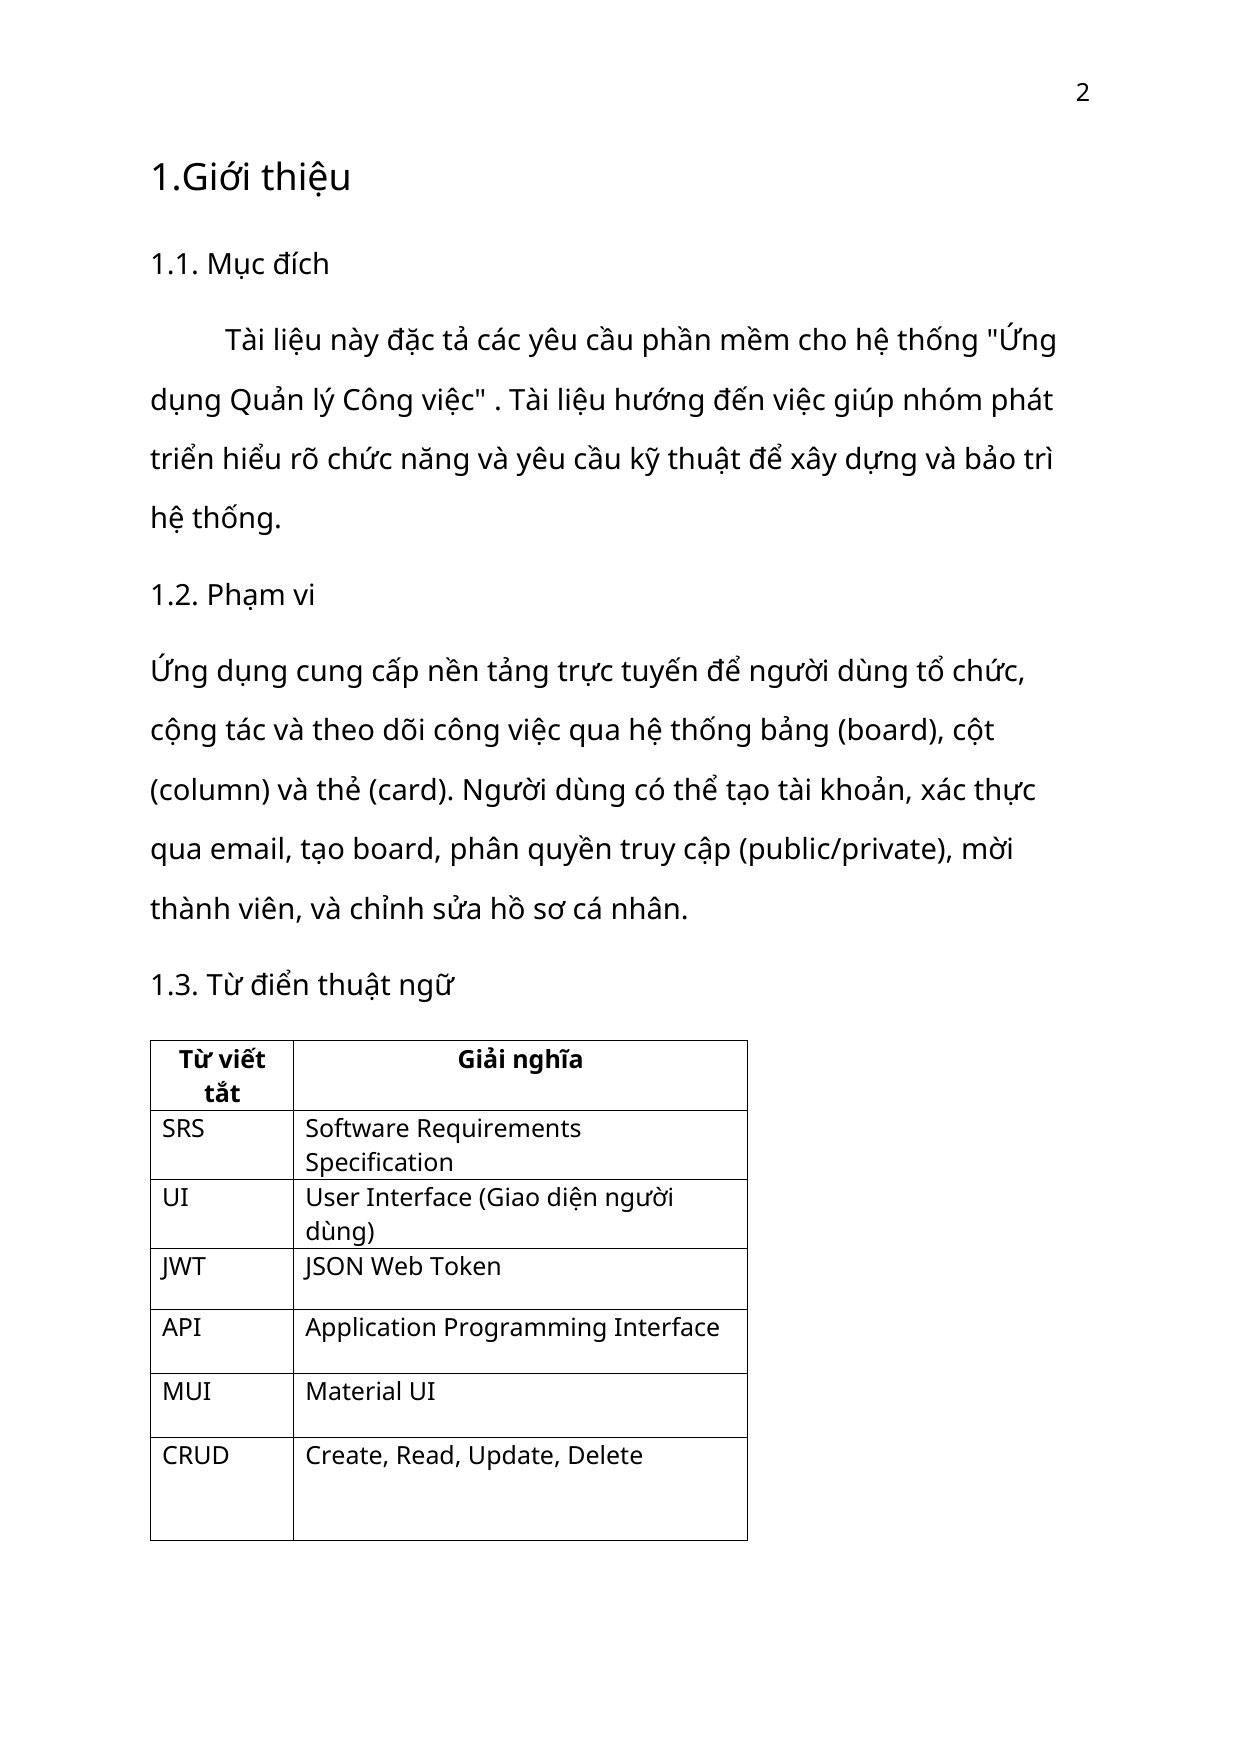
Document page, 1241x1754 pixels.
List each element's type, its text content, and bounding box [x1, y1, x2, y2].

table_cell CRUD [151, 1438, 293, 1540]
text 1.1. Mục đích [150, 243, 1090, 283]
table_cell JWT [151, 1249, 293, 1309]
table_cell JSON Web Token [294, 1249, 747, 1309]
text 1.Giới thiệu [150, 150, 1090, 201]
table_cell SRS [151, 1111, 293, 1179]
table_header Từ viết tắt [151, 1041, 293, 1109]
text Tài liệu này đặc tả các yêu cầu phần mềm cho hệ thống "Ứng dụng Quản lý Công việc" . Tài liệu hướng đến việc giúp nhóm phát triển hiểu rõ chức năng và yêu cầu kỹ thuật để xây dựng và bảo trì hệ thống. [150, 319, 1090, 537]
table_cell Software Requirements Specification [294, 1111, 747, 1179]
table_header Giải nghĩa [294, 1041, 747, 1109]
table_cell MUI [151, 1374, 293, 1437]
table_cell UI [151, 1180, 293, 1248]
table_cell User Interface (Giao diện người dùng) [294, 1180, 747, 1248]
table_cell Application Programming Interface [294, 1310, 747, 1373]
table_cell Create, Read, Update, Delete [294, 1438, 747, 1540]
table_cell API [151, 1310, 293, 1373]
text 1.3. Từ điển thuật ngữ [150, 964, 1090, 1004]
text Ứng dụng cung cấp nền tảng trực tuyến để người dùng tổ chức, cộng tác và theo dõi công việc qua hệ thống bảng (board), cột (column) và thẻ (card). Người dùng có thể tạo tài khoản, xác thực qua email, tạo board, phân quyền truy cập (public/private), mời thành viên, và chỉnh sửa hồ sơ cá nhân. [150, 650, 1090, 928]
text 1.2. Phạm vi [150, 574, 1090, 614]
table_cell Material UI [294, 1374, 747, 1437]
